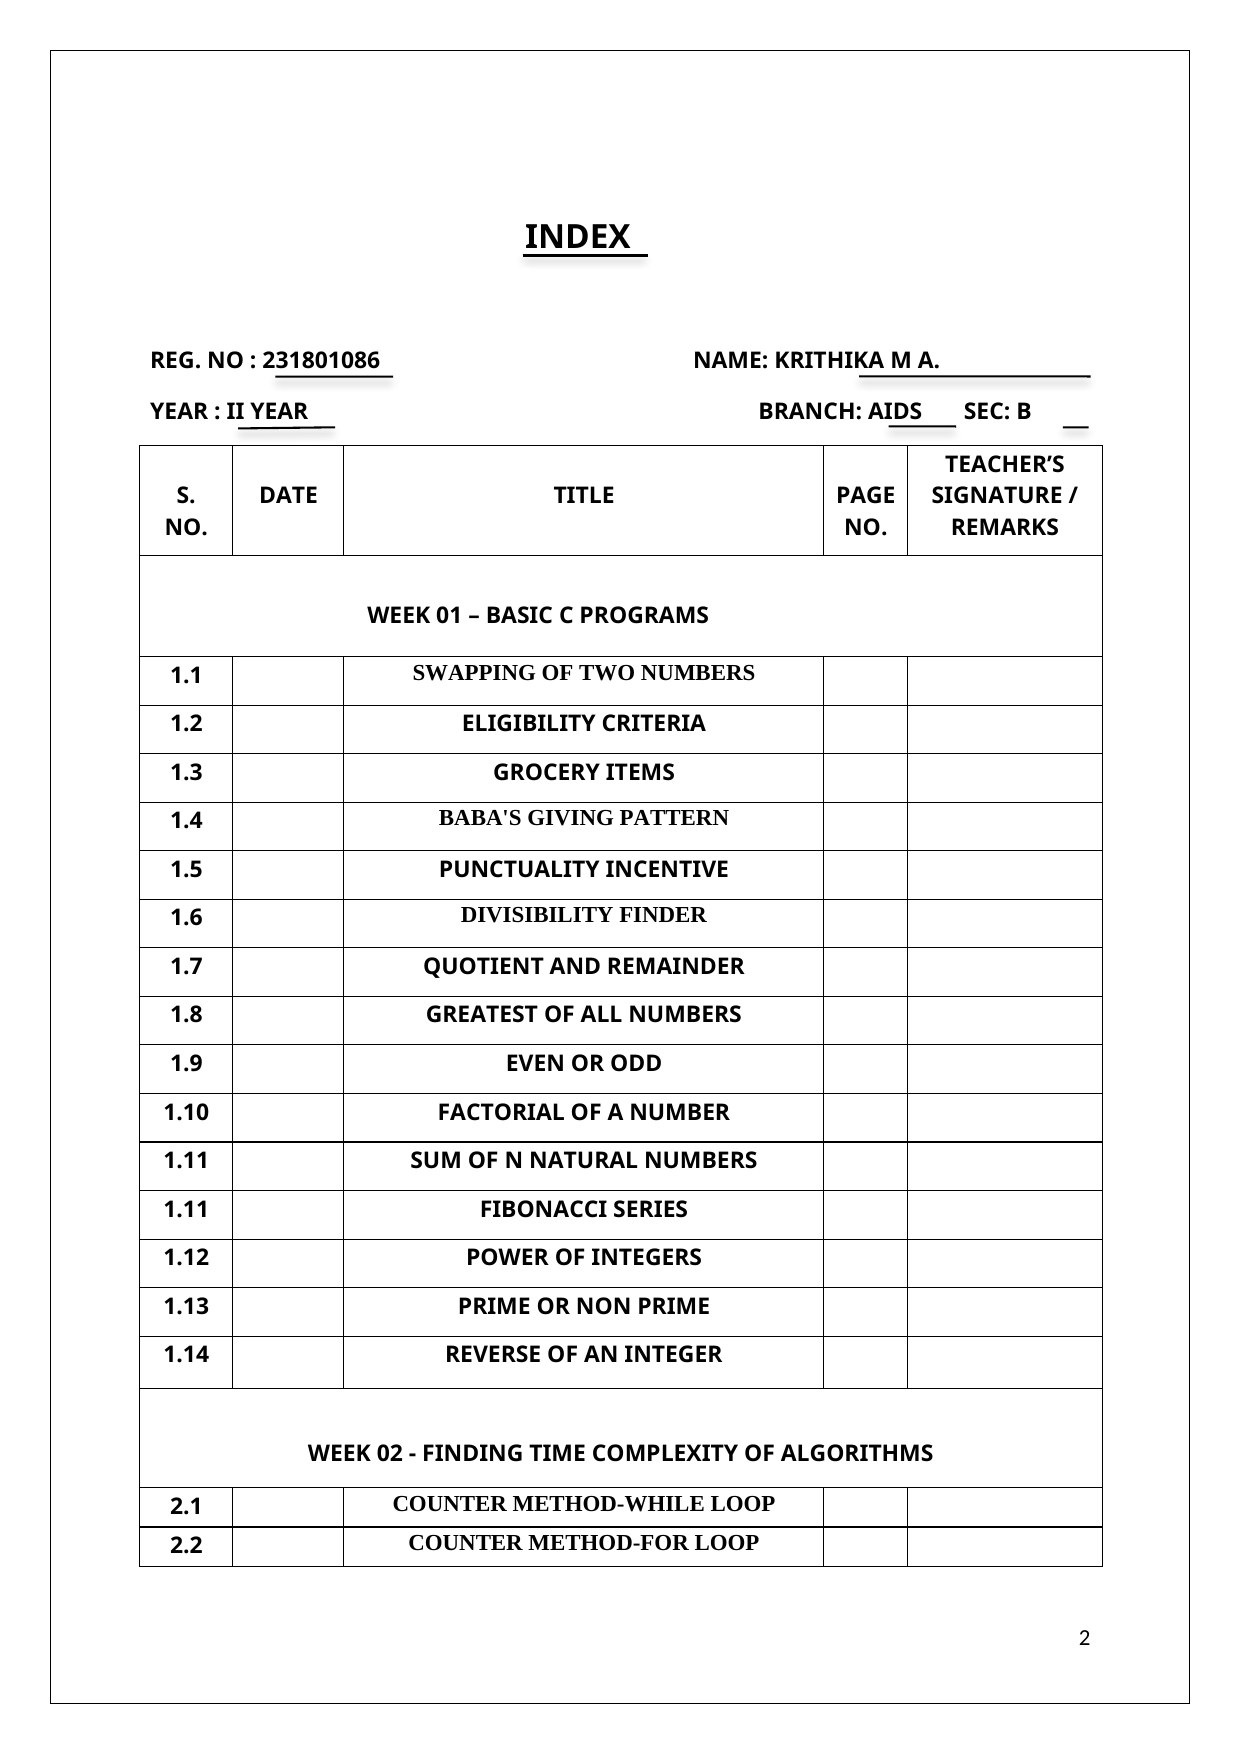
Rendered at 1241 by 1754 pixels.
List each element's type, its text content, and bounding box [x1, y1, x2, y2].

table_header TITLE [344, 446, 823, 554]
table_cell POWER OF INTEGERS [344, 1240, 823, 1287]
table_cell WEEK 02 - FINDING TIME COMPLEXITY OF ALGORITHMS [140, 1389, 1102, 1487]
table_cell 1.5 [140, 851, 232, 899]
table_cell [908, 1143, 1102, 1190]
table_cell FACTORIAL OF A NUMBER [344, 1094, 823, 1141]
table_cell 1.9 [140, 1045, 232, 1093]
table_cell 1.7 [140, 948, 232, 996]
table_cell 1.11 [140, 1191, 232, 1238]
table_cell 1.4 [140, 803, 232, 850]
table_cell [233, 803, 343, 850]
table_cell [824, 851, 907, 899]
text REG. NO : 231801086 NAME: KRITHIKA M A. [150, 344, 1090, 376]
table_cell ELIGIBILITY CRITERIA [344, 706, 823, 753]
table_header S. NO. [140, 446, 232, 554]
table_cell [233, 900, 343, 947]
table_cell [233, 997, 343, 1044]
table_cell QUOTIENT AND REMAINDER [344, 948, 823, 996]
table_cell COUNTER METHOD-WHILE LOOP [344, 1488, 823, 1526]
table_cell 2.1 [140, 1488, 232, 1526]
table_cell [233, 1191, 343, 1238]
table_cell BABA'S GIVING PATTERN [344, 803, 823, 850]
table_cell [824, 1143, 907, 1190]
text INDEX [450, 213, 1090, 259]
table_cell [908, 997, 1102, 1044]
table_cell [824, 948, 907, 996]
table_cell 1.6 [140, 900, 232, 947]
table_cell [908, 706, 1102, 753]
table_cell [908, 803, 1102, 850]
table_cell [908, 1094, 1102, 1141]
table_cell [824, 1288, 907, 1336]
table_header PAGE NO. [824, 446, 907, 554]
table_cell 2.2 [140, 1528, 232, 1566]
table_cell 1.11 [140, 1143, 232, 1190]
table_cell 1.13 [140, 1288, 232, 1336]
table_cell [824, 997, 907, 1044]
table_cell FIBONACCI SERIES [344, 1191, 823, 1238]
table_cell [233, 851, 343, 899]
table_cell [908, 754, 1102, 802]
text YEAR : II YEAR BRANCH: AIDS SEC: B [150, 395, 1090, 426]
table_cell [908, 1288, 1102, 1336]
table_cell 1.14 [140, 1337, 232, 1388]
table_cell [824, 1045, 907, 1093]
table_cell [233, 1337, 343, 1388]
table_cell [908, 1488, 1102, 1526]
table_cell [824, 1488, 907, 1526]
table_cell 1.10 [140, 1094, 232, 1141]
table_cell [824, 1240, 907, 1287]
table_cell [824, 900, 907, 947]
table_cell 1.1 [140, 657, 232, 704]
table_cell PRIME OR NON PRIME [344, 1288, 823, 1336]
table_cell 1.3 [140, 754, 232, 802]
table_cell [908, 948, 1102, 996]
table_cell [233, 1094, 343, 1141]
table_cell [233, 657, 343, 704]
table_cell [824, 1094, 907, 1141]
table_header TEACHER’S SIGNATURE / REMARKS [908, 446, 1102, 554]
table_cell EVEN OR ODD [344, 1045, 823, 1093]
table_cell DIVISIBILITY FINDER [344, 900, 823, 947]
table_cell GROCERY ITEMS [344, 754, 823, 802]
table_cell [233, 1240, 343, 1287]
table_cell [824, 754, 907, 802]
table_cell [824, 1337, 907, 1388]
table_cell PUNCTUALITY INCENTIVE [344, 851, 823, 899]
table_cell [233, 1045, 343, 1093]
table_cell SWAPPING OF TWO NUMBERS [344, 657, 823, 704]
table_cell [908, 851, 1102, 899]
table_cell [908, 1045, 1102, 1093]
table_header DATE [233, 446, 343, 554]
table_cell [233, 948, 343, 996]
table_cell [908, 1528, 1102, 1566]
table_cell 1.8 [140, 997, 232, 1044]
table_cell [908, 1191, 1102, 1238]
table_cell [233, 1288, 343, 1336]
table_cell [908, 1337, 1102, 1388]
table_cell 1.2 [140, 706, 232, 753]
table_cell GREATEST OF ALL NUMBERS [344, 997, 823, 1044]
table_cell [233, 1528, 343, 1566]
table_cell [233, 1488, 343, 1526]
table_cell [908, 657, 1102, 704]
table_cell [908, 900, 1102, 947]
table_cell [824, 657, 907, 704]
table_cell [233, 754, 343, 802]
table_cell [824, 1191, 907, 1238]
table_cell [908, 1240, 1102, 1287]
table_cell COUNTER METHOD-FOR LOOP [344, 1528, 823, 1566]
table_cell [824, 803, 907, 850]
table_cell SUM OF N NATURAL NUMBERS [344, 1143, 823, 1190]
table_cell REVERSE OF AN INTEGER [344, 1337, 823, 1388]
table_cell [233, 706, 343, 753]
table_cell [824, 1528, 907, 1566]
table_cell 1.12 [140, 1240, 232, 1287]
table_cell WEEK 01 – BASIC C PROGRAMS [140, 556, 1102, 656]
table_cell [233, 1143, 343, 1190]
table_cell [824, 706, 907, 753]
